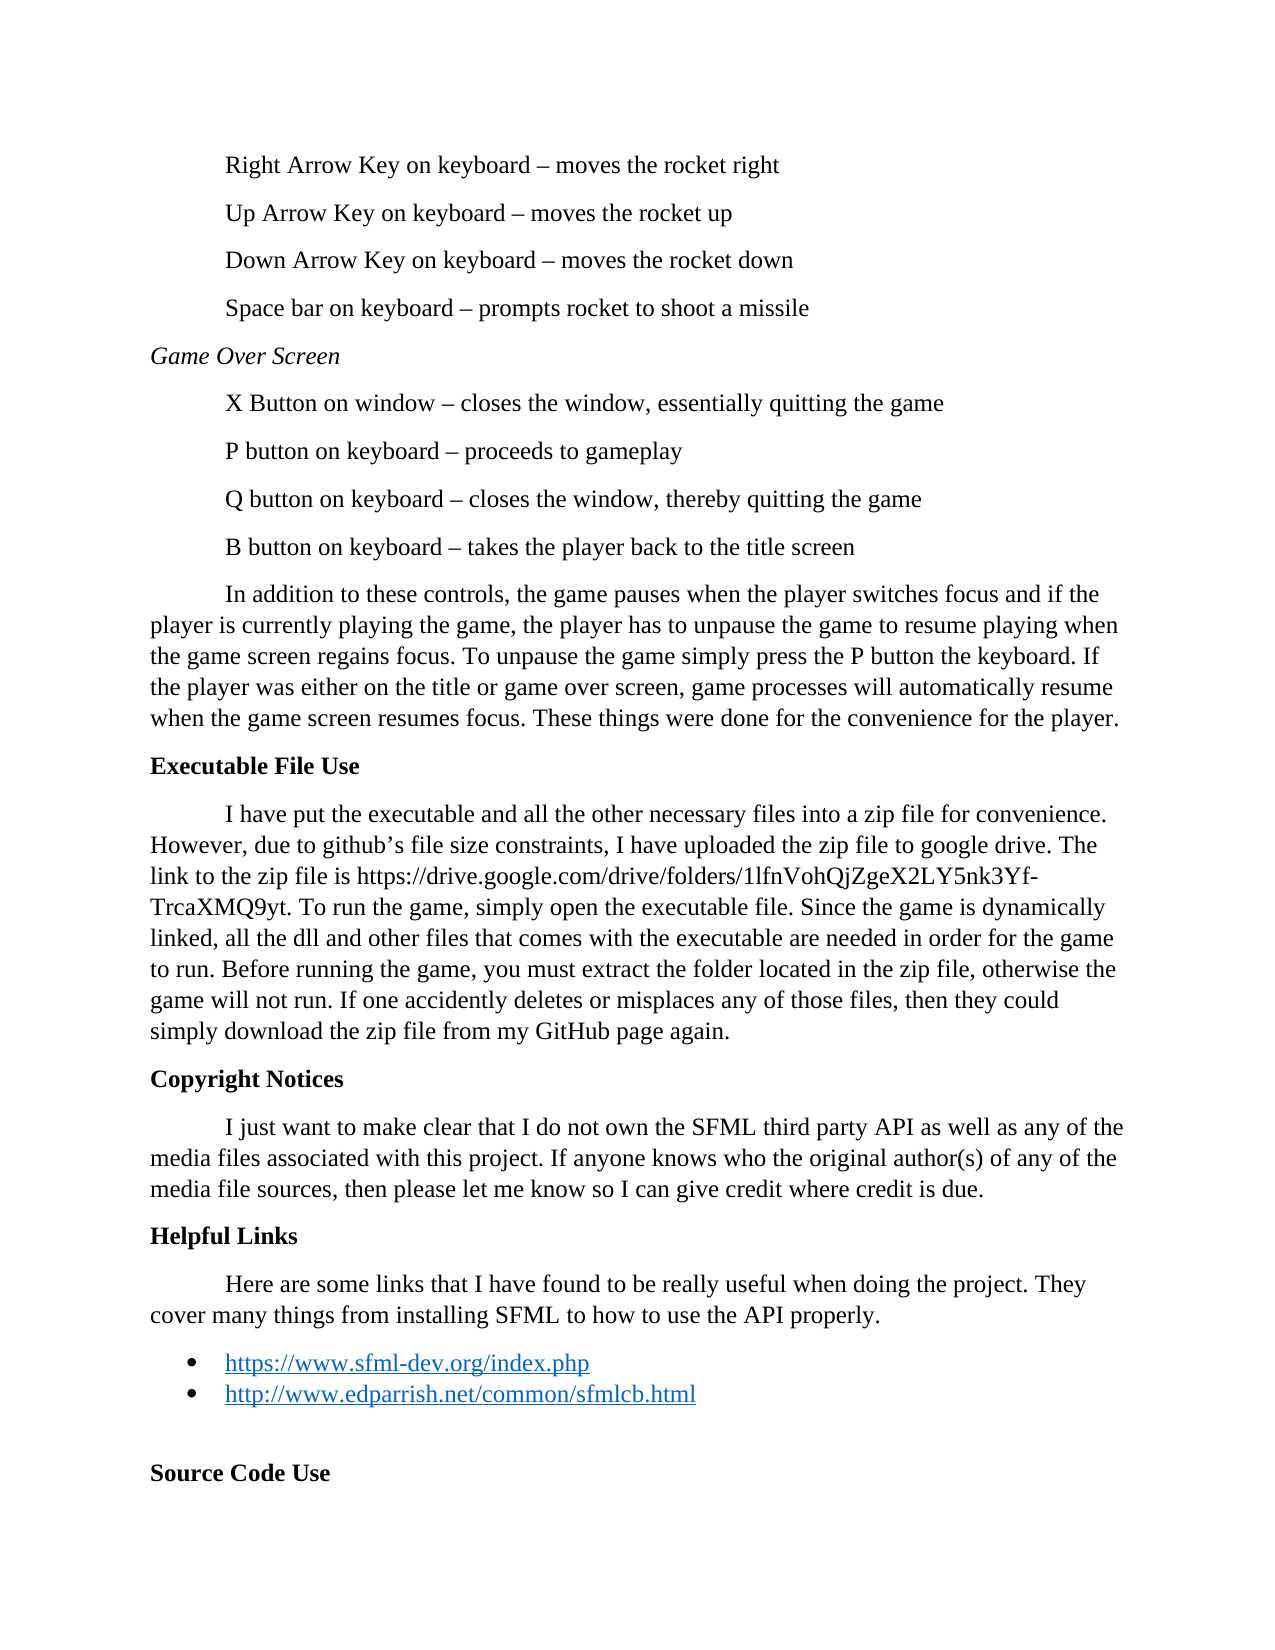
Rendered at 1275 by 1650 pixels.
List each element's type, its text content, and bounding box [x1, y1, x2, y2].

list http://www.edparrish.net/common/sfmlcb.html [187, 1379, 1125, 1408]
text Helpful Links [150, 1221, 1125, 1250]
text Q button on keyboard – closes the window, thereby quitting the game [150, 484, 1125, 513]
text Game Over Screen [150, 341, 1125, 369]
text Here are some links that I have found to be really useful when doing the project. They cover many things from installing SFML to how to use the API properly. [150, 1269, 1125, 1329]
text I have put the executable and all the other necessary files into a zip file for convenience. However, due to github’s file size constraints, I have uploaded the zip file to google drive. The link to the zip file is https://drive.google.com/drive/folders/1lfnVohQjZgeX2LY5nk3Yf-TrcaXMQ9yt. To run the game, simply open the executable file. Since the game is dynamically linked, all the dll and other files that comes with the executable are needed in order for the game to run. Before running the game, you must extract the folder located in the zip file, otherwise the game will not run. If one accidently deletes or misplaces any of those files, then they could simply download the zip file from my GitHub page again. [150, 799, 1125, 1045]
text In addition to these controls, the game pauses when the player switches focus and if the player is currently playing the game, the player has to unpause the game to resume playing when the game screen regains focus. To unpause the game simply press the P button the keyboard. If the player was either on the title or game over screen, game processes will automatically resume when the game screen resumes focus. These things were done for the convenience for the player. [150, 579, 1125, 732]
text Source Code Use [150, 1458, 1125, 1486]
text Copyright Notices [150, 1064, 1125, 1093]
text P button on keyboard – proceeds to gameplay [150, 436, 1125, 465]
text Executable File Use [150, 751, 1125, 780]
text Right Arrow Key on keyboard – moves the rocket right [150, 150, 1125, 179]
text I just want to make clear that I do not own the SFML third party API as well as any of the media files associated with this project. If anyone knows who the original author(s) of any of the media file sources, then please let me know so I can give credit where credit is due. [150, 1112, 1125, 1202]
text Down Arrow Key on keyboard – moves the rocket down [150, 245, 1125, 274]
list https://www.sfml-dev.org/index.php [187, 1348, 1125, 1377]
text B button on keyboard – takes the player back to the title screen [150, 532, 1125, 560]
text Space bar on keyboard – prompts rocket to shoot a missile [150, 293, 1125, 322]
text Up Arrow Key on keyboard – moves the rocket up [150, 198, 1125, 226]
text X Button on window – closes the window, essentially quitting the game [150, 388, 1125, 417]
